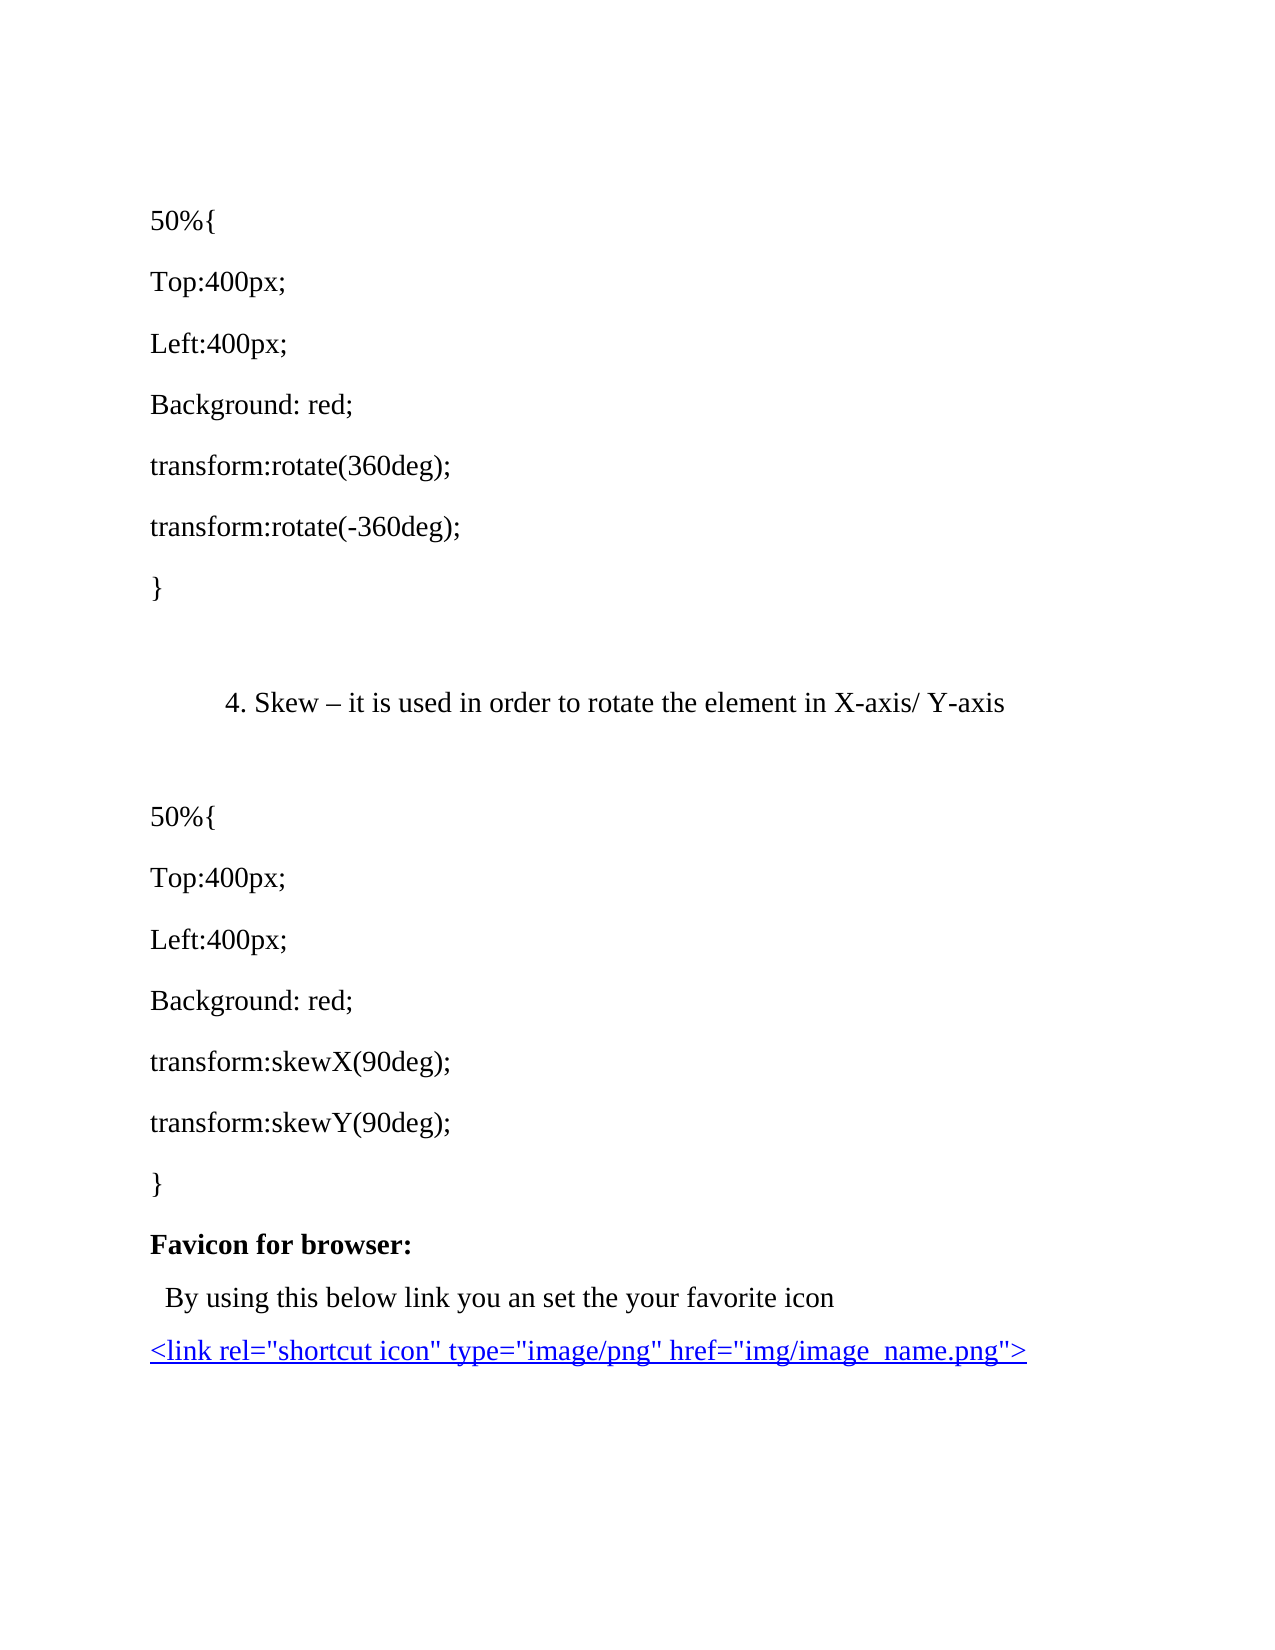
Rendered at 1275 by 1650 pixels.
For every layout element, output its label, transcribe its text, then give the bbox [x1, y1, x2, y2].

text Top:400px; [150, 264, 1125, 298]
text <link rel="shortcut icon" type="image/png" href="img/image_name.png"> [150, 1333, 1125, 1367]
text 50%{ [150, 203, 1125, 237]
text transform:skewY(90deg); [150, 1105, 1125, 1139]
text transform:rotate(-360deg); [150, 509, 1125, 543]
text Left:400px; [150, 922, 1125, 955]
text Background: red; [150, 387, 1125, 420]
text Top:400px; [150, 861, 1125, 894]
text } [150, 570, 1125, 604]
text transform:skewX(90deg); [150, 1044, 1125, 1078]
text Background: red; [150, 983, 1125, 1016]
text transform:rotate(360deg); [150, 448, 1125, 482]
text 50%{ [150, 799, 1125, 833]
text By using this below link you an set the your favorite icon [150, 1280, 1125, 1314]
text Favicon for browser: [150, 1227, 1125, 1261]
text Left:400px; [150, 326, 1125, 359]
text } [150, 1166, 1125, 1200]
text 4. Skew – it is used in order to rotate the element in X-axis/ Y-axis [225, 685, 1125, 718]
